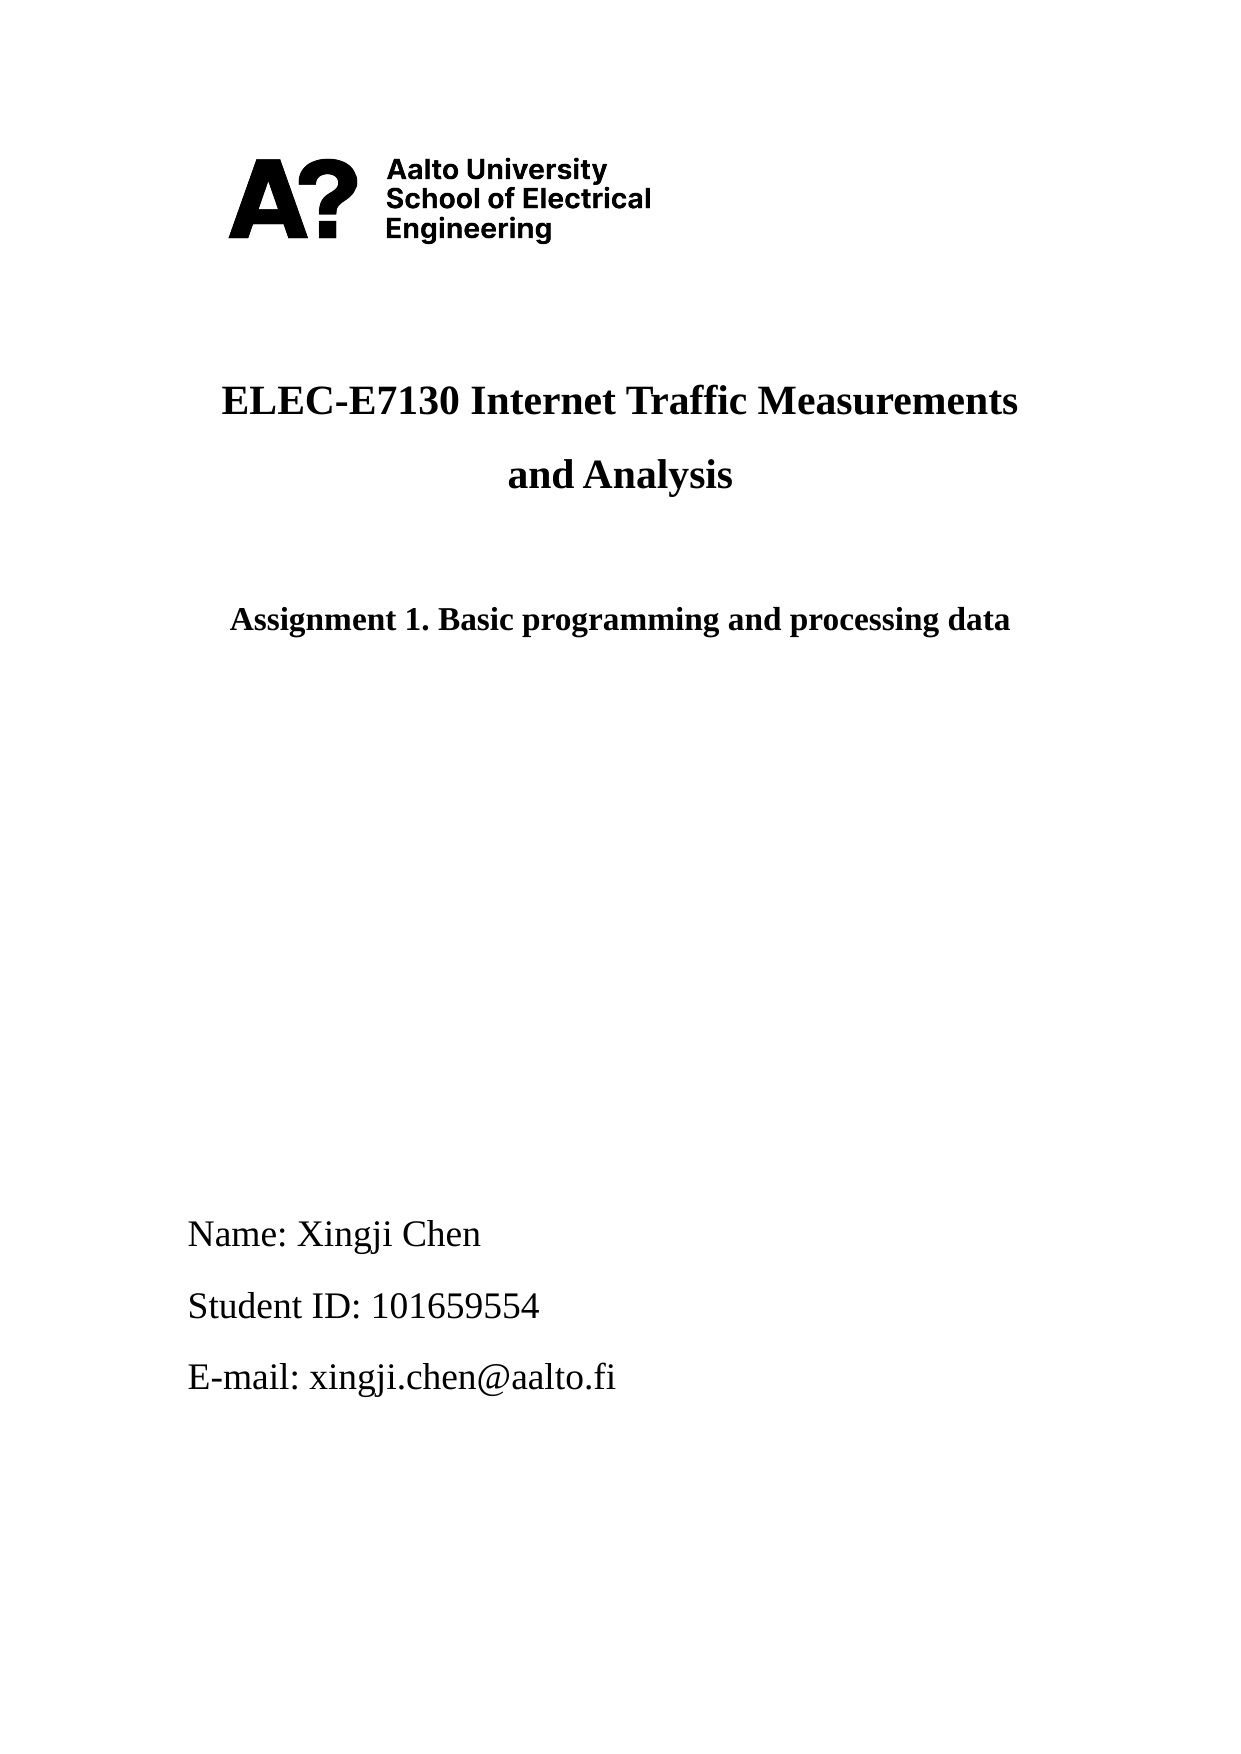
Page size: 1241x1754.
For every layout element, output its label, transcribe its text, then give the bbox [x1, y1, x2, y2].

picture [187, 114, 695, 285]
text Assignment 1. Basic programming and processing data [187, 586, 1053, 651]
text Name: Xingji Chen [187, 1201, 1053, 1266]
text Student ID: 101659554 [187, 1272, 1053, 1337]
text E-mail: xingji.chen@aalto.fi [187, 1343, 1053, 1408]
text ELEC-E7130 Internet Traffic Measurements and Analysis [187, 367, 1053, 506]
